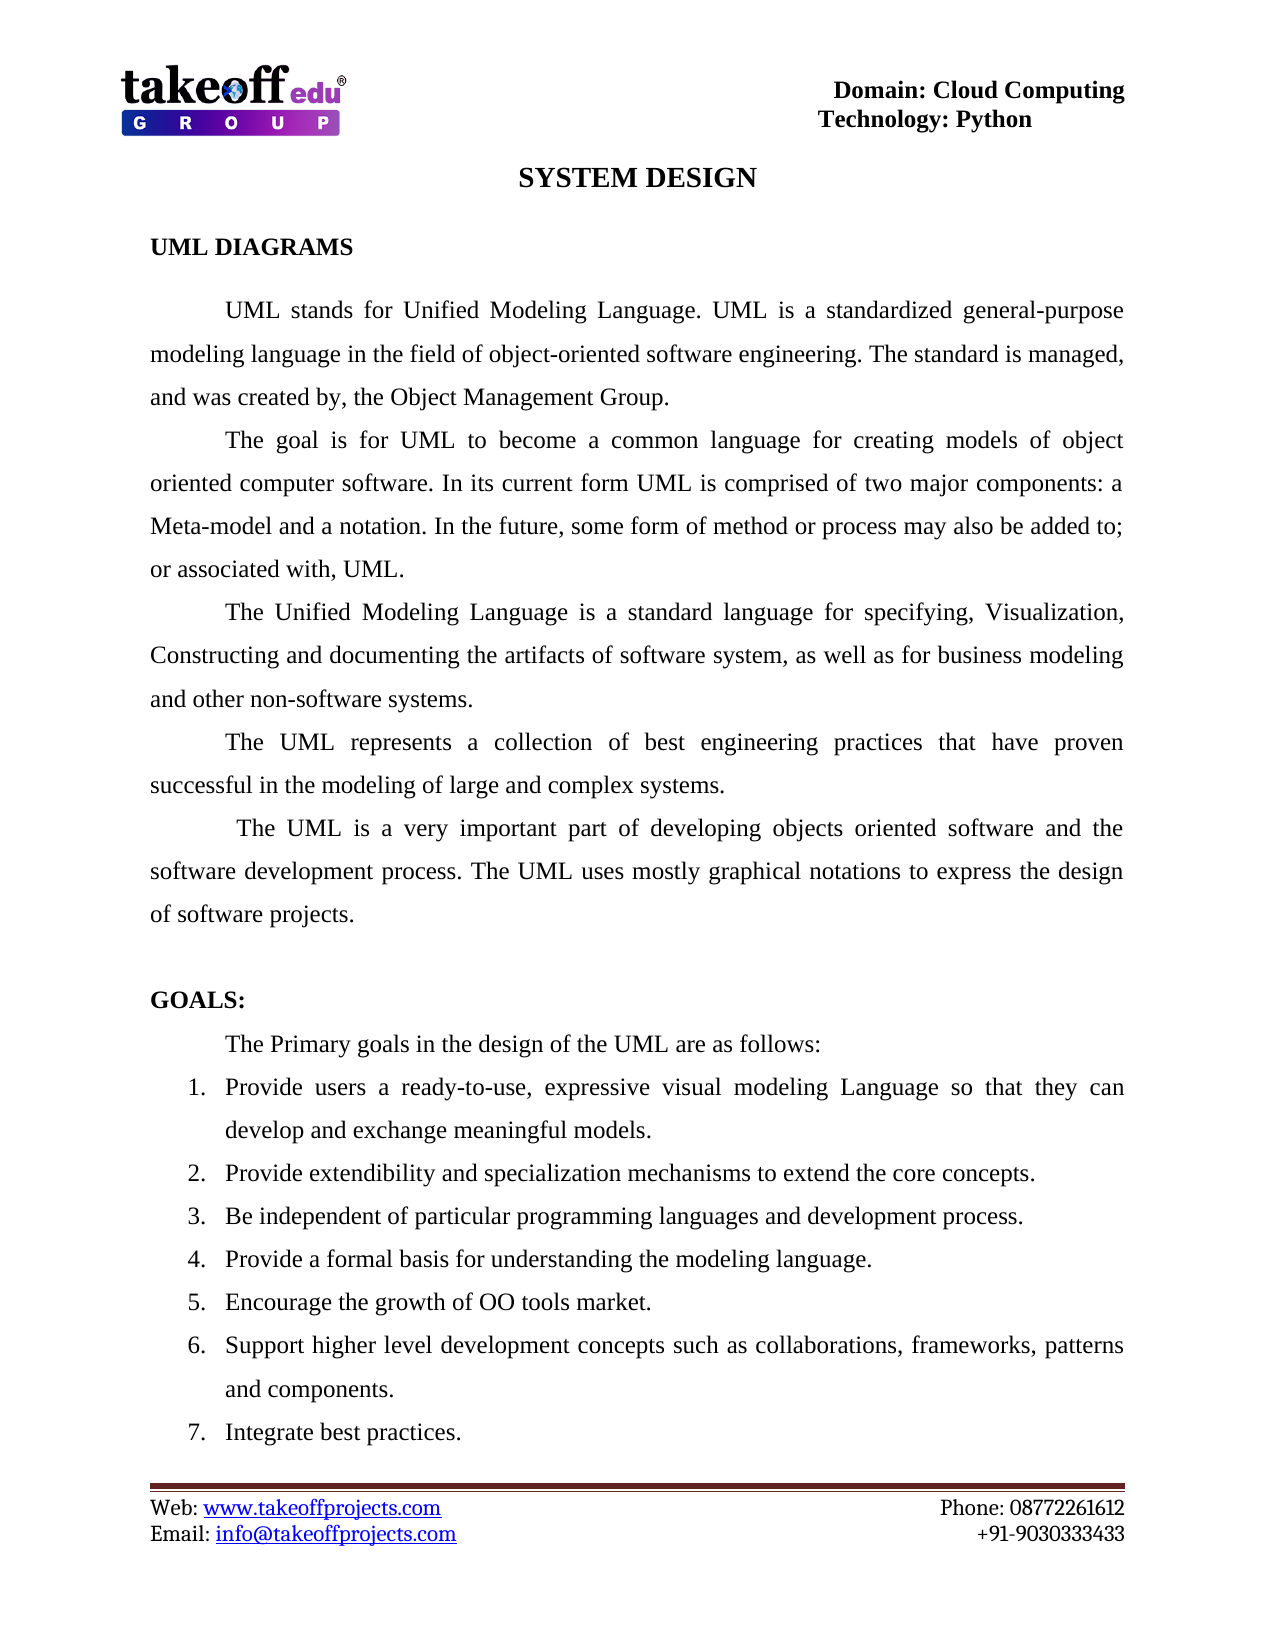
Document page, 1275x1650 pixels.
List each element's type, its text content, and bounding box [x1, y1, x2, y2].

list The Unified Modeling Language is a standard language for specifying, Visualization, Constructing and documenting the artifacts of software system, as well as for business modeling and other non-software systems. [150, 597, 1125, 712]
picture [118, 60, 349, 146]
list Encourage the growth of OO tools market. [187, 1287, 1125, 1316]
list The UML is a very important part of developing objects oriented software and the software development process. The UML uses mostly graphical notations to express the design of software projects. [150, 813, 1125, 928]
list Provide users a ready-to-use, expressive visual modeling Language so that they can develop and exchange meaningful models. [187, 1072, 1125, 1144]
text SYSTEM DESIGN [150, 161, 1125, 194]
list The Primary goals in the design of the UML are as follows: [150, 1029, 1125, 1057]
list Be independent of particular programming languages and development process. [187, 1201, 1125, 1230]
list UML stands for Unified Modeling Language. UML is a standardized general-purpose modeling language in the field of object-oriented software engineering. The standard is managed, and was created by, the Object Management Group. [150, 296, 1125, 411]
text UML DIAGRAMS [150, 232, 1125, 260]
list GOALS: [150, 986, 1125, 1014]
list Integrate best practices. [187, 1417, 1125, 1446]
list Provide a formal basis for understanding the modeling language. [187, 1244, 1125, 1273]
list Provide extendibility and specialization mechanisms to extend the core concepts. [187, 1158, 1125, 1187]
list Support higher level development concepts such as collaborations, frameworks, patterns and components. [187, 1331, 1125, 1402]
list The goal is for UML to become a common language for creating models of object oriented computer software. In its current form UML is comprised of two major components: a Meta-model and a notation. In the future, some form of method or process may also be added to; or associated with, UML. [150, 425, 1125, 583]
list The UML represents a collection of best engineering practices that have proven successful in the modeling of large and complex systems. [150, 727, 1125, 799]
